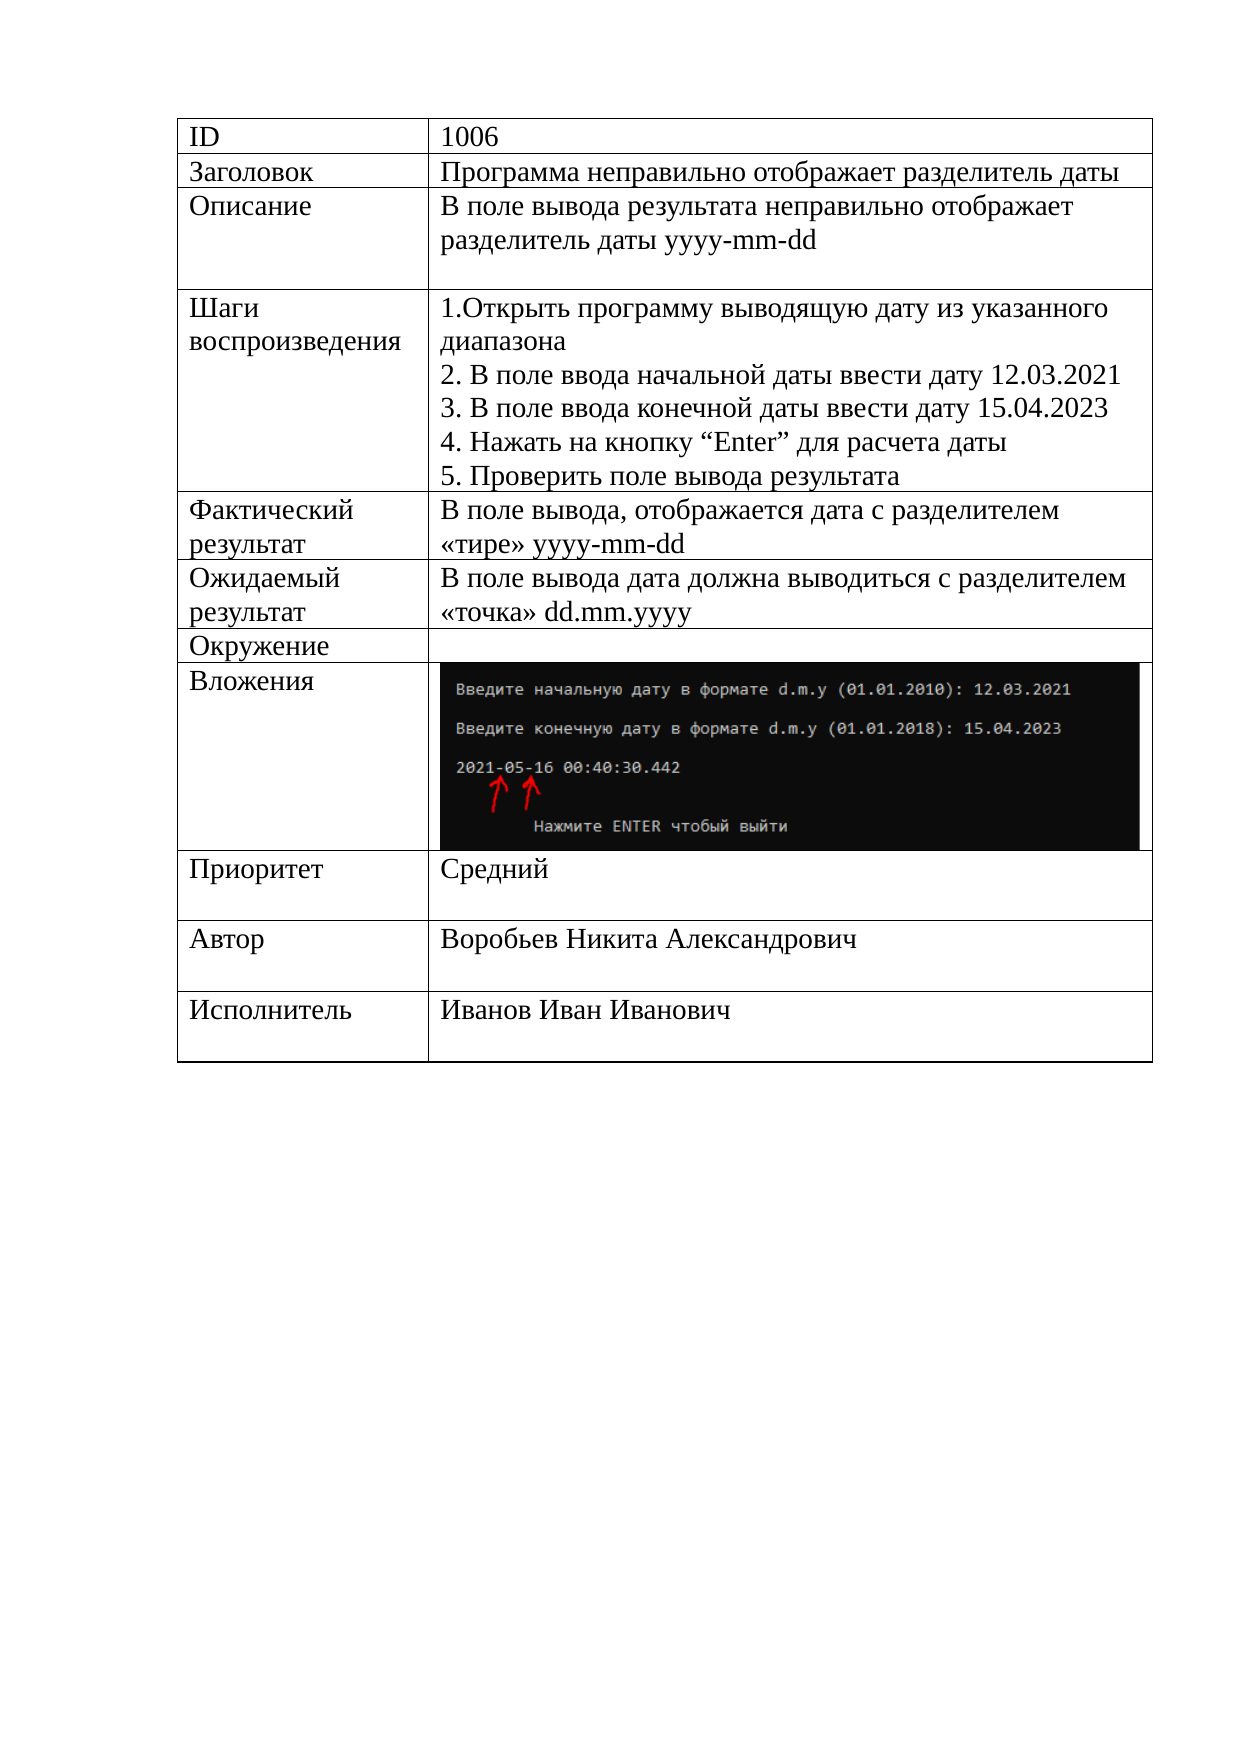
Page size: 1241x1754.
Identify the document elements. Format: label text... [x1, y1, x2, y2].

table_header ID [178, 119, 428, 153]
table_header 1006 [429, 119, 1152, 153]
table_cell Приоритет [178, 851, 428, 920]
table_cell Фактический результат [178, 492, 428, 559]
table_cell В поле вывода дата должна выводиться с разделителем «точка» dd.mm.yyyy [429, 560, 1152, 627]
table_cell Исполнитель [178, 992, 428, 1061]
table_cell [429, 629, 1152, 662]
table_cell Воробьев Никита Александрович [429, 921, 1152, 991]
table_cell Описание [178, 188, 428, 289]
table_cell 1.Открыть программу выводящую дату из указанного диапазона 2. В поле ввода начальной даты ввести дату 12.03.2021 3. В поле ввода конечной даты ввести дату 15.04.2023 4. Нажать на кнопку “Enter” для расчета даты 5. Проверить поле вывода результата [429, 290, 1152, 491]
table_cell В поле вывода результата неправильно отображает разделитель даты yyyy-mm-dd [429, 188, 1152, 289]
table_cell Заголовок [178, 154, 428, 187]
table_cell Окружение [178, 629, 428, 662]
picture [440, 663, 1140, 850]
table_cell В поле вывода, отображается дата с разделителем «тире» yyyy-mm-dd [429, 492, 1152, 559]
table_cell Автор [178, 921, 428, 991]
table_cell [1140, 663, 1152, 850]
table_cell Ожидаемый результат [178, 560, 428, 627]
table_cell Вложения [178, 663, 428, 850]
table_cell Программа неправильно отображает разделитель даты [429, 154, 1152, 187]
table_cell Средний [429, 851, 1152, 920]
table_cell Шаги воспроизведения [178, 290, 428, 491]
table_cell [429, 663, 440, 850]
table_cell Иванов Иван Иванович [429, 992, 1152, 1061]
